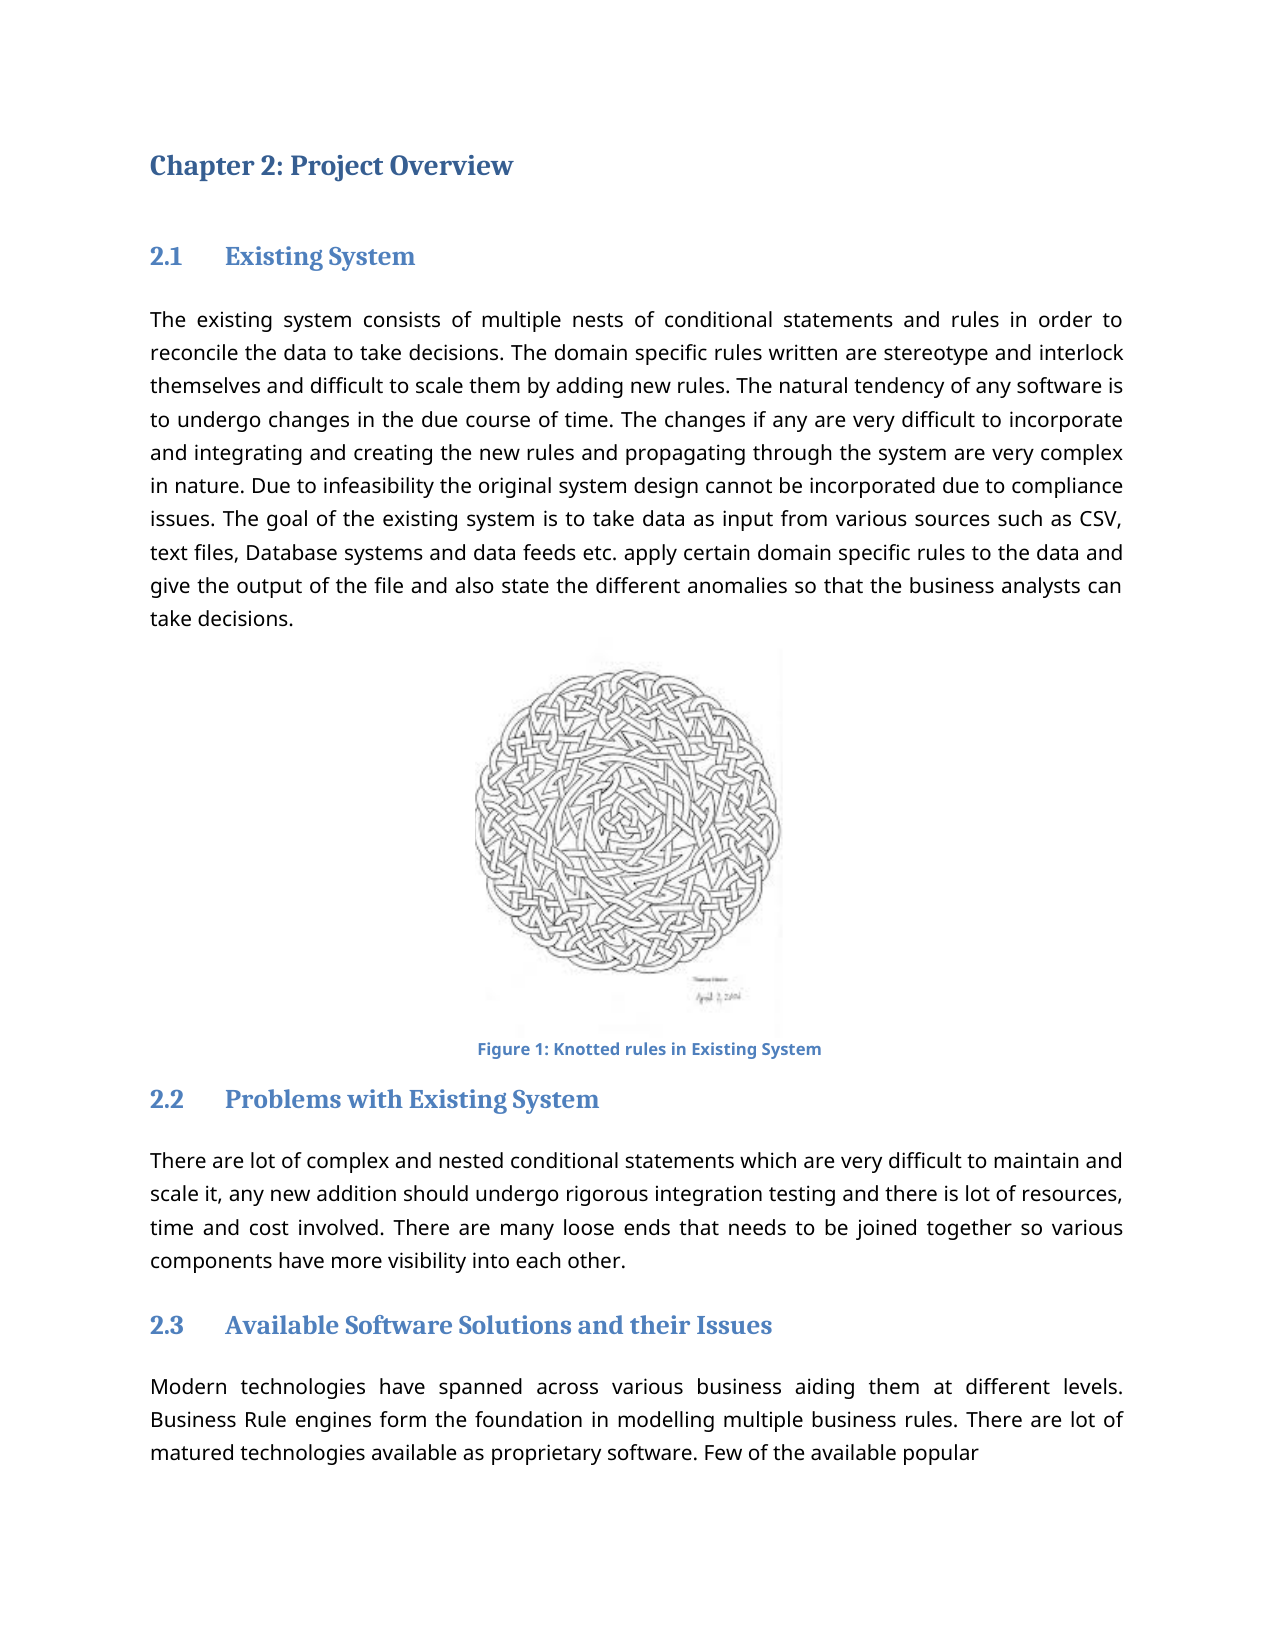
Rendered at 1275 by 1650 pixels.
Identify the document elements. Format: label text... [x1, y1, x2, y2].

text The existing system consists of multiple nests of conditional statements and rules in order to reconcile the data to take decisions. The domain specific rules written are stereotype and interlock themselves and difficult to scale them by adding new rules. The natural tendency of any software is to undergo changes in the due course of time. The changes if any are very difficult to incorporate and integrating and creating the new rules and propagating through the system are very complex in nature. Due to infeasibility the original system design cannot be incorporated due to compliance issues. The goal of the existing system is to take data as input from various sources such as CSV, text files, Database systems and data feeds etc. apply certain domain specific rules to the data and give the output of the file and also state the different anomalies so that the business analysts can take decisions. [150, 305, 1125, 633]
list Available Software Solutions and their Issues [150, 1310, 1125, 1341]
list Existing System [150, 241, 1125, 272]
text Chapter 2: Project Overview [150, 149, 1125, 183]
text Figure 1: Knotted rules in Existing System [477, 1037, 1125, 1060]
text Modern technologies have spanned across various business aiding them at different levels. Business Rule engines form the foundation in modelling multiple business rules. There are lot of matured technologies available as proprietary software. Few of the available popular [150, 1372, 1125, 1467]
picture [475, 637, 783, 1038]
list Problems with Existing System [150, 1084, 1125, 1115]
text There are lot of complex and nested conditional statements which are very difficult to maintain and scale it, any new addition should undergo rigorous integration testing and there is lot of resources, time and cost involved. There are many loose ends that needs to be joined together so various components have more visibility into each other. [150, 1146, 1125, 1274]
